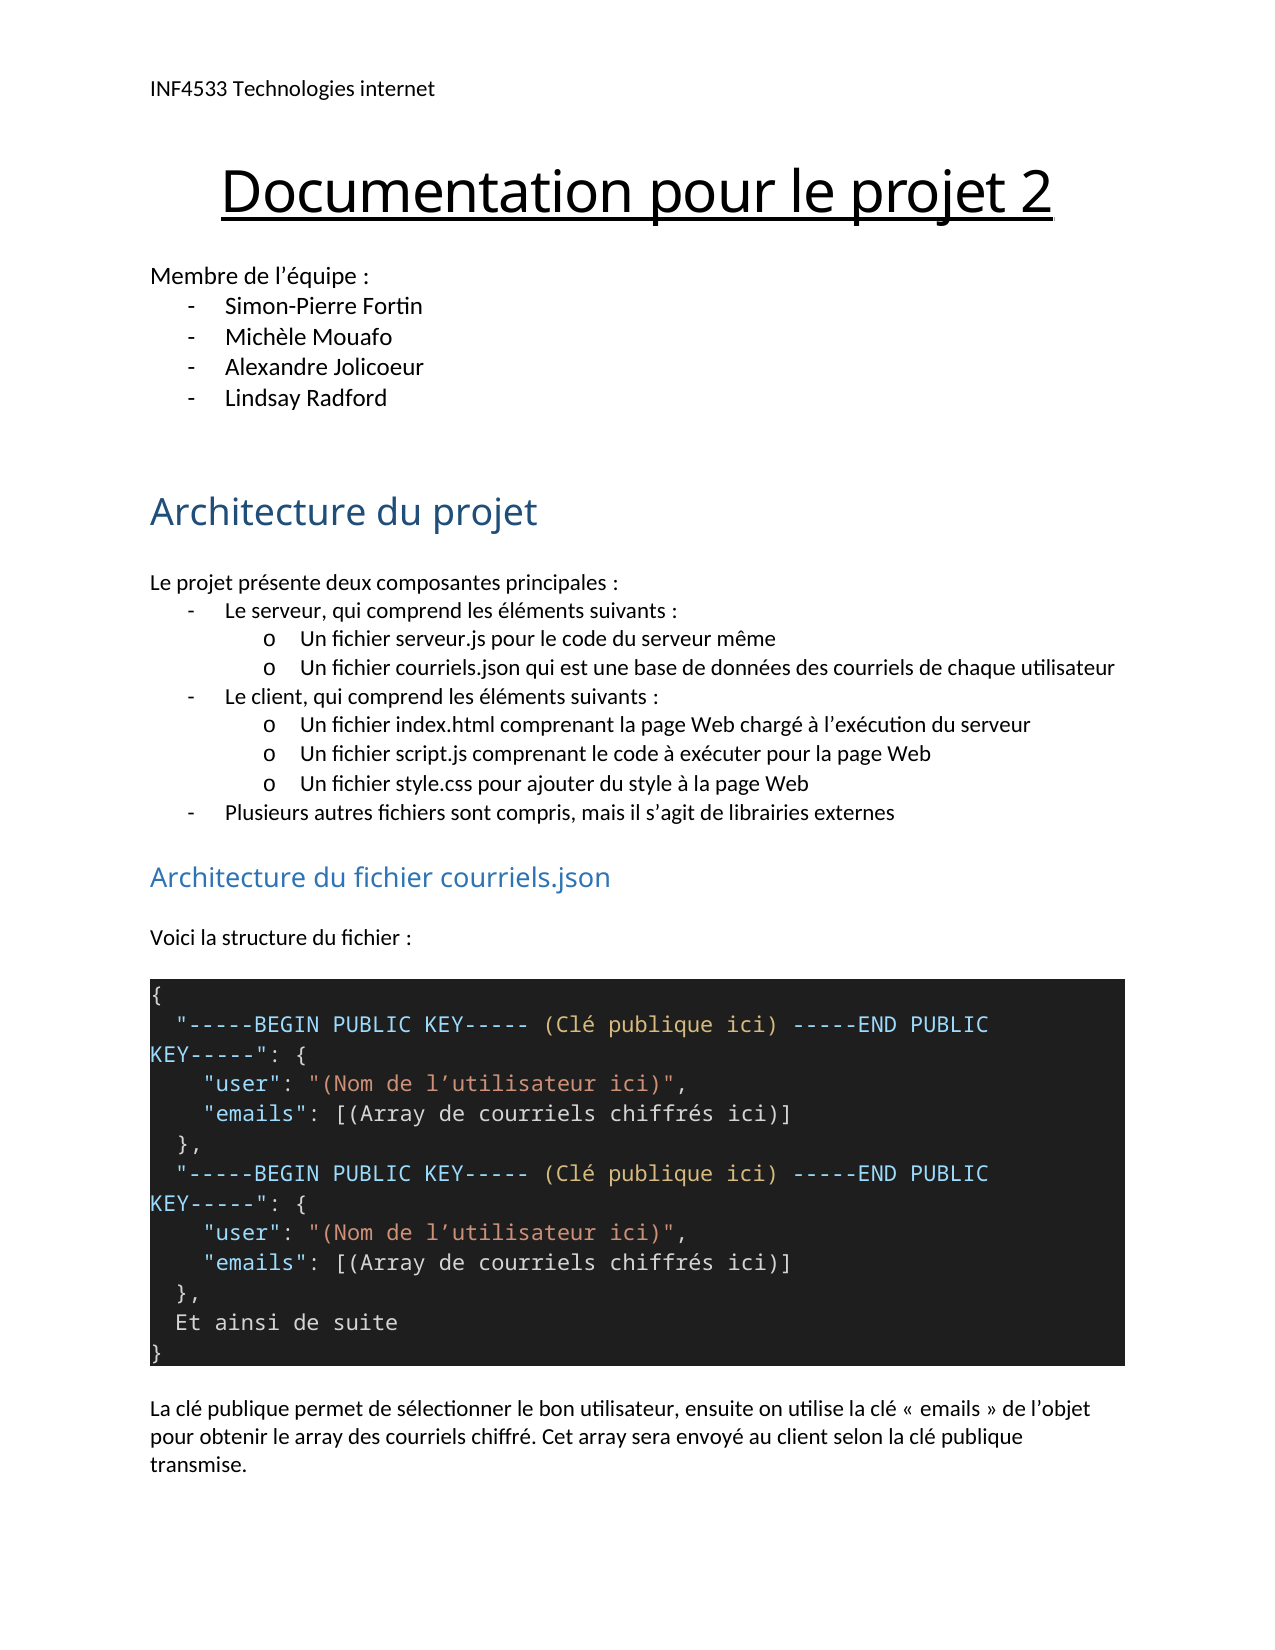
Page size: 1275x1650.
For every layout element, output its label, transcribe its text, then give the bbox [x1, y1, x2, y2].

list Un fichier index.html comprenant la page Web chargé à l’exécution du serveur [262, 710, 1125, 739]
text "-----BEGIN PUBLIC KEY----- (Clé publique ici) -----END PUBLIC KEY-----": { [150, 1009, 1125, 1068]
text Membre de l’équipe : [150, 260, 1125, 291]
title Documentation pour le projet 2 [150, 150, 1125, 229]
text Le projet présente deux composantes principales : [150, 568, 1125, 596]
list Un fichier serveur.js pour le code du serveur même [262, 624, 1125, 653]
text Voici la structure du fichier : [150, 923, 1125, 951]
list Plusieurs autres fichiers sont compris, mais il s’agit de librairies externes [187, 798, 1125, 826]
text } [150, 1337, 1125, 1366]
text La clé publique permet de sélectionner le bon utilisateur, ensuite on utilise la clé « emails » de l’objet pour obtenir le array des courriels chiffré. Cet array sera envoyé au client selon la clé publique transmise. [150, 1394, 1125, 1478]
text "user": "(Nom de l’utilisateur ici)", [150, 1217, 1125, 1247]
list Alexandre Jolicoeur [187, 352, 1125, 382]
text Et ainsi de suite [150, 1307, 1125, 1337]
list Un fichier script.js comprenant le code à exécuter pour la page Web [262, 739, 1125, 769]
list Un fichier courriels.json qui est une base de données des courriels de chaque utilisateur [262, 653, 1125, 682]
subtitle Architecture du fichier courriels.json [150, 858, 1125, 895]
list Michèle Mouafo [187, 321, 1125, 352]
text "emails": [(Array de courriels chiffrés ici)] [150, 1098, 1125, 1128]
text "user": "(Nom de l’utilisateur ici)", [150, 1068, 1125, 1098]
list Un fichier style.css pour ajouter du style à la page Web [262, 769, 1125, 798]
subtitle Architecture du projet [150, 485, 1125, 536]
text { [150, 979, 1125, 1009]
list Simon-Pierre Fortin [187, 291, 1125, 321]
text }, [150, 1277, 1125, 1307]
list Lindsay Radford [187, 382, 1125, 413]
list Le serveur, qui comprend les éléments suivants : [187, 596, 1125, 624]
text }, [150, 1128, 1125, 1158]
list Le client, qui comprend les éléments suivants : [187, 682, 1125, 710]
text "emails": [(Array de courriels chiffrés ici)] [150, 1247, 1125, 1277]
text "-----BEGIN PUBLIC KEY----- (Clé publique ici) -----END PUBLIC KEY-----": { [150, 1158, 1125, 1217]
